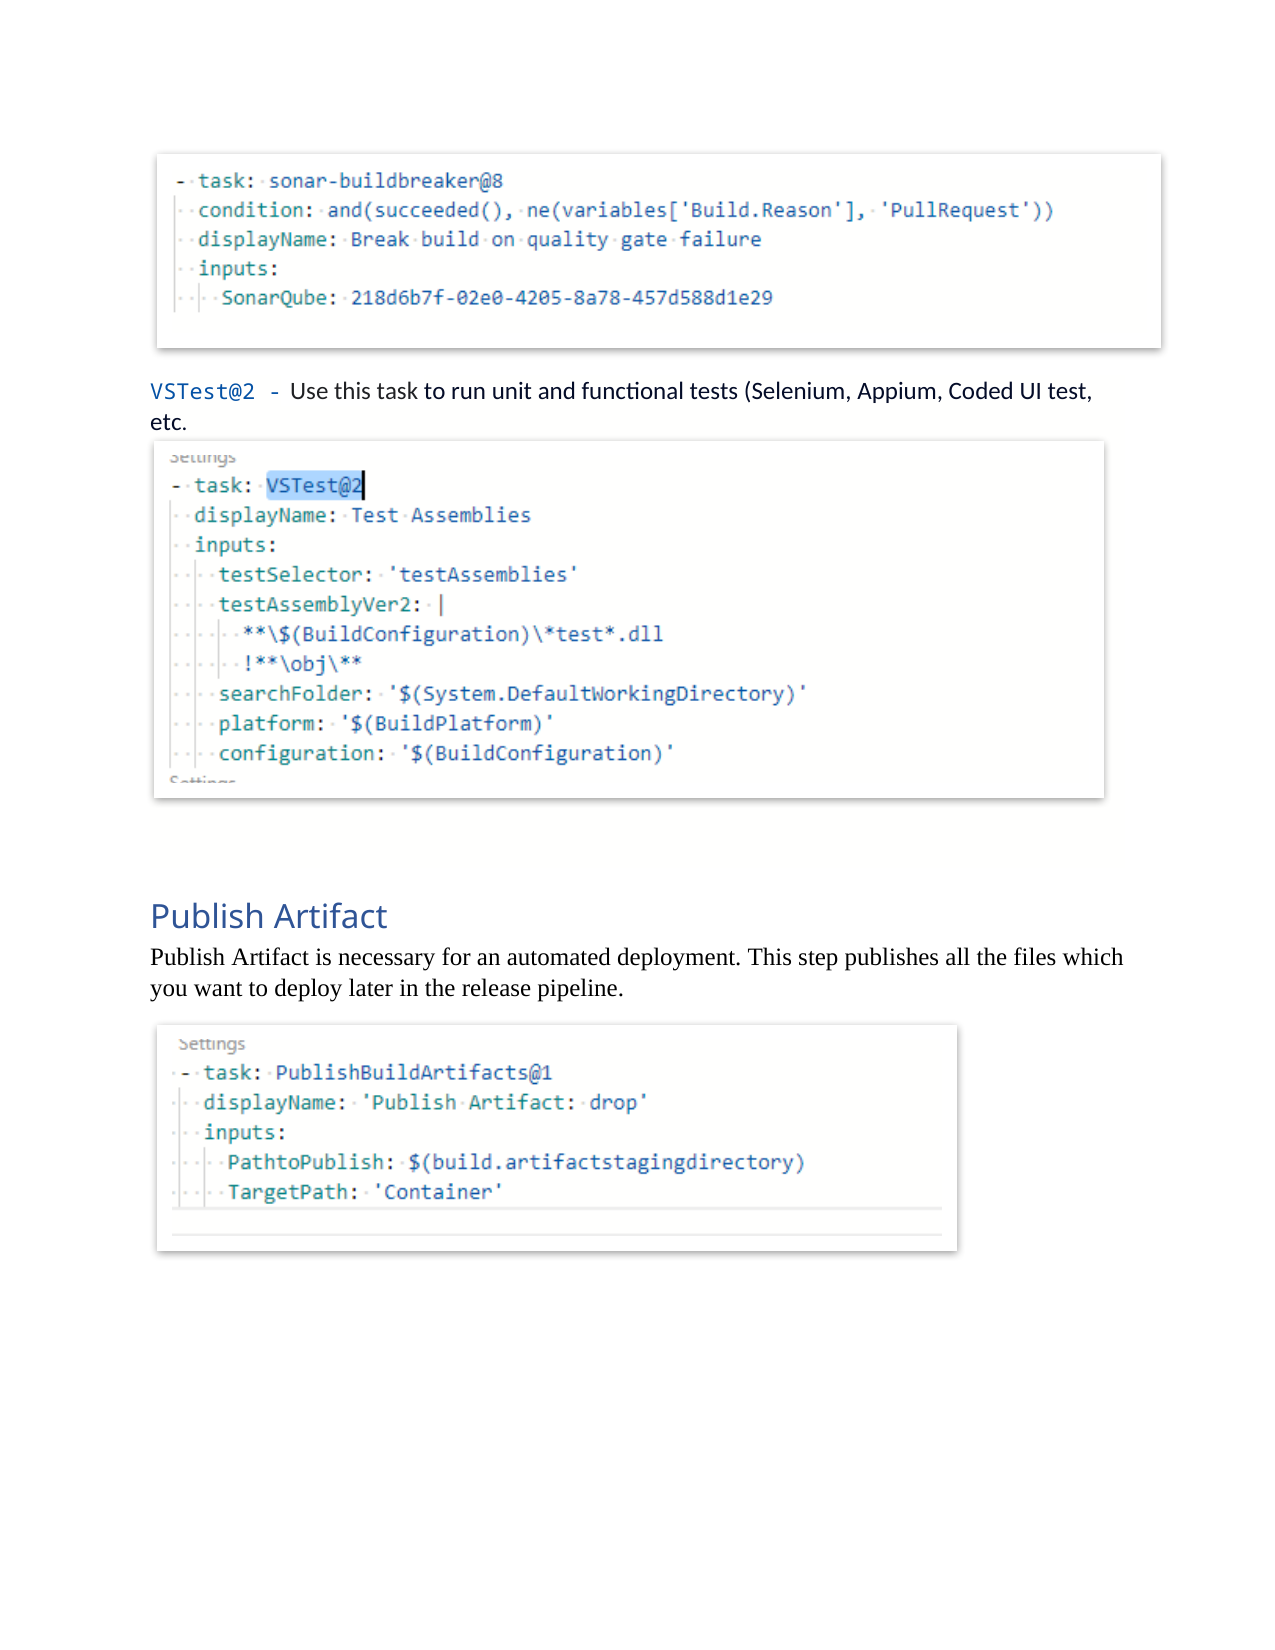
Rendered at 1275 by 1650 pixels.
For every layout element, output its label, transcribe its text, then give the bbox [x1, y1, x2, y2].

picture [172, 169, 1147, 333]
picture [169, 455, 1089, 783]
subtitle Publish Artifact [150, 893, 1125, 938]
text VSTest@2 - Use this task to run unit and functional tests (Selenium, Appium, Coded UI test, etc. [150, 375, 1125, 436]
text Publish Artifact is necessary for an automated deployment. This step publishes all the files which you want to deploy later in the release pipeline. [150, 942, 1125, 1002]
picture [172, 1039, 942, 1236]
